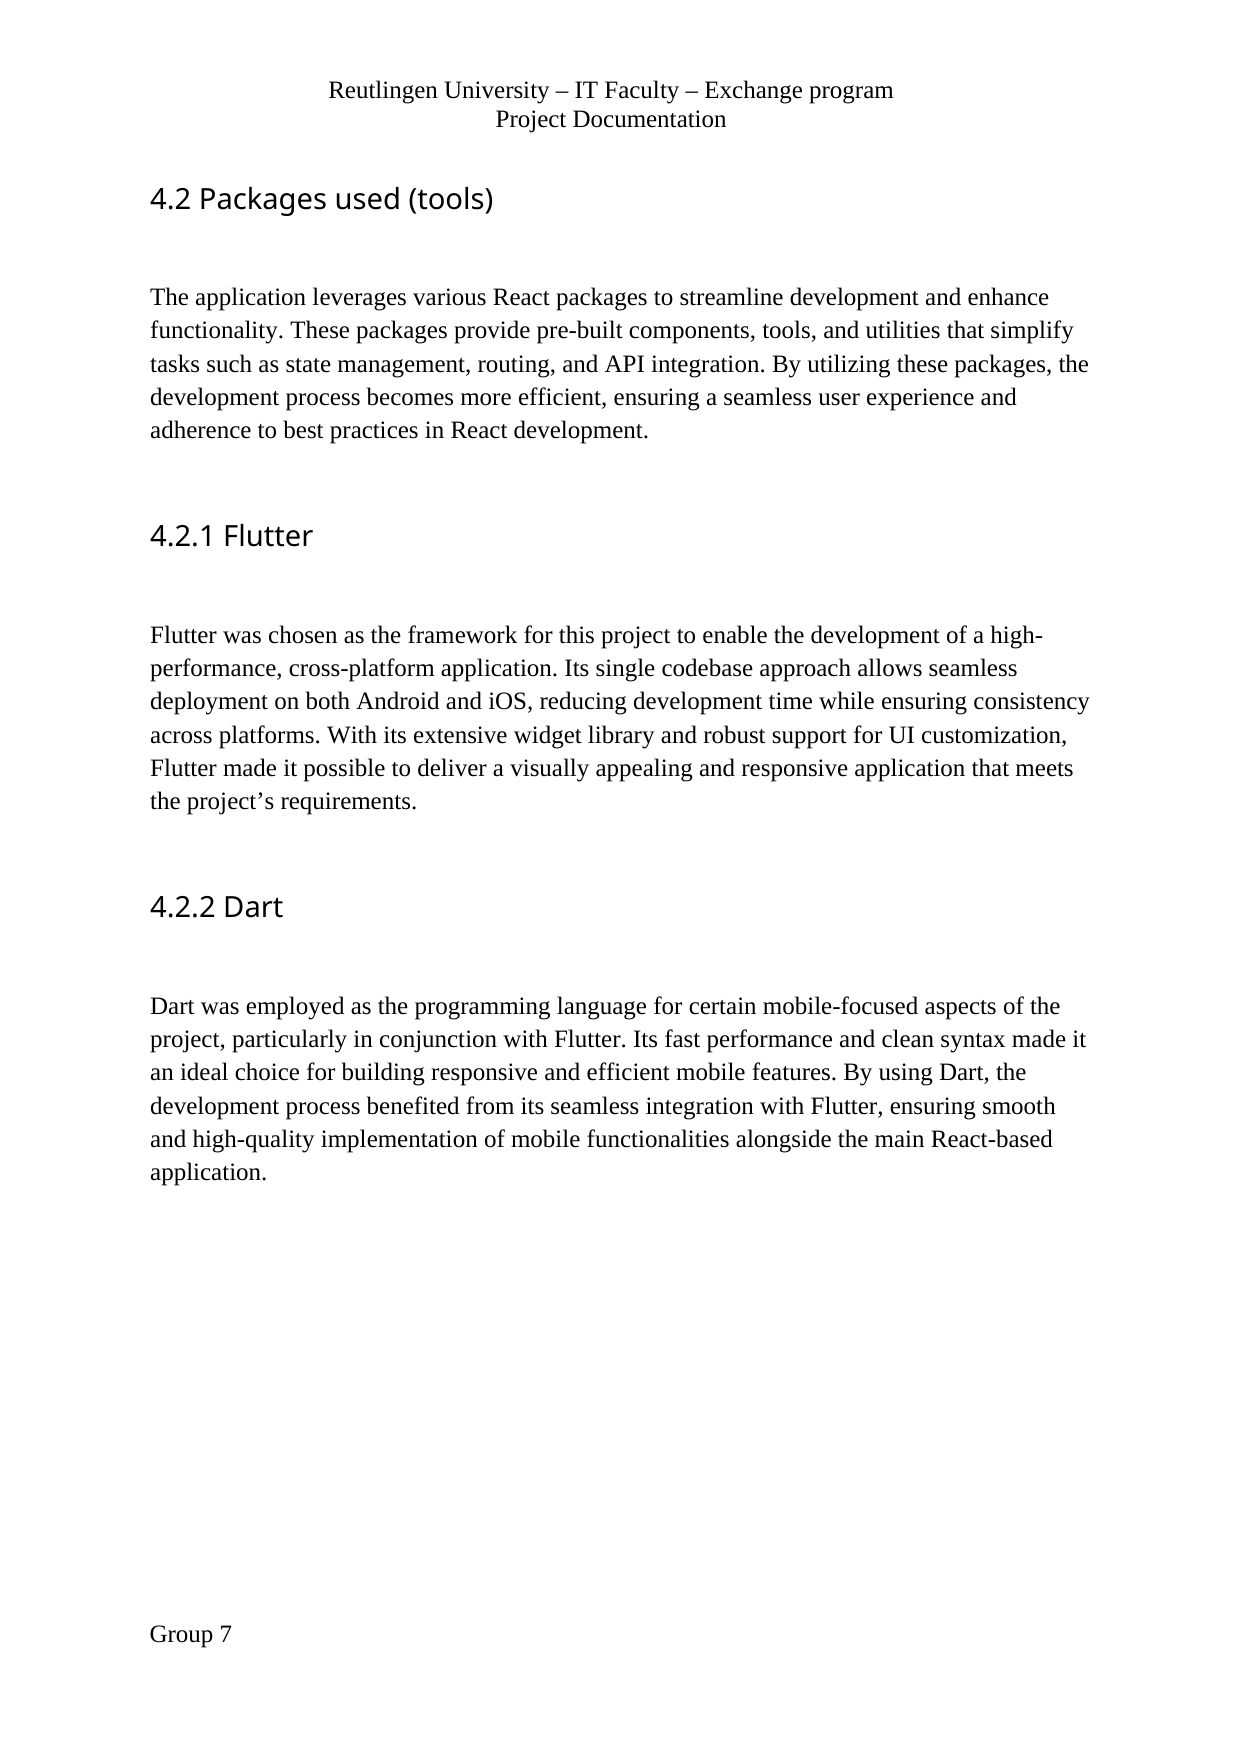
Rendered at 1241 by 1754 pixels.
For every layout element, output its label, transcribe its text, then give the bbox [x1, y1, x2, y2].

subtitle 4.2.2 Dart [150, 886, 1090, 926]
text Flutter was chosen as the framework for this project to enable the development of a high-performance, cross-platform application. Its single codebase approach allows seamless deployment on both Android and iOS, reducing development time while ensuring consistency across platforms. With its extensive widget library and robust support for UI customization, Flutter made it possible to deliver a visually appealing and responsive application that meets the project’s requirements. [150, 620, 1090, 815]
subtitle 4.2.1 Flutter [150, 516, 1090, 555]
text Dart was employed as the programming language for certain mobile-focused aspects of the project, particularly in conjunction with Flutter. Its fast performance and clean syntax made it an ideal choice for building responsive and efficient mobile features. By using Dart, the development process benefited from its seamless integration with Flutter, ensuring smooth and high-quality implementation of mobile functionalities alongside the main React-based application. [150, 991, 1090, 1186]
subtitle 4.2 Packages used (tools) [150, 178, 1090, 218]
text The application leverages various React packages to streamline development and enhance functionality. These packages provide pre-built components, tools, and utilities that simplify tasks such as state management, routing, and API integration. By utilizing these packages, the development process becomes more efficient, ensuring a seamless user experience and adherence to best practices in React development. [150, 282, 1090, 444]
